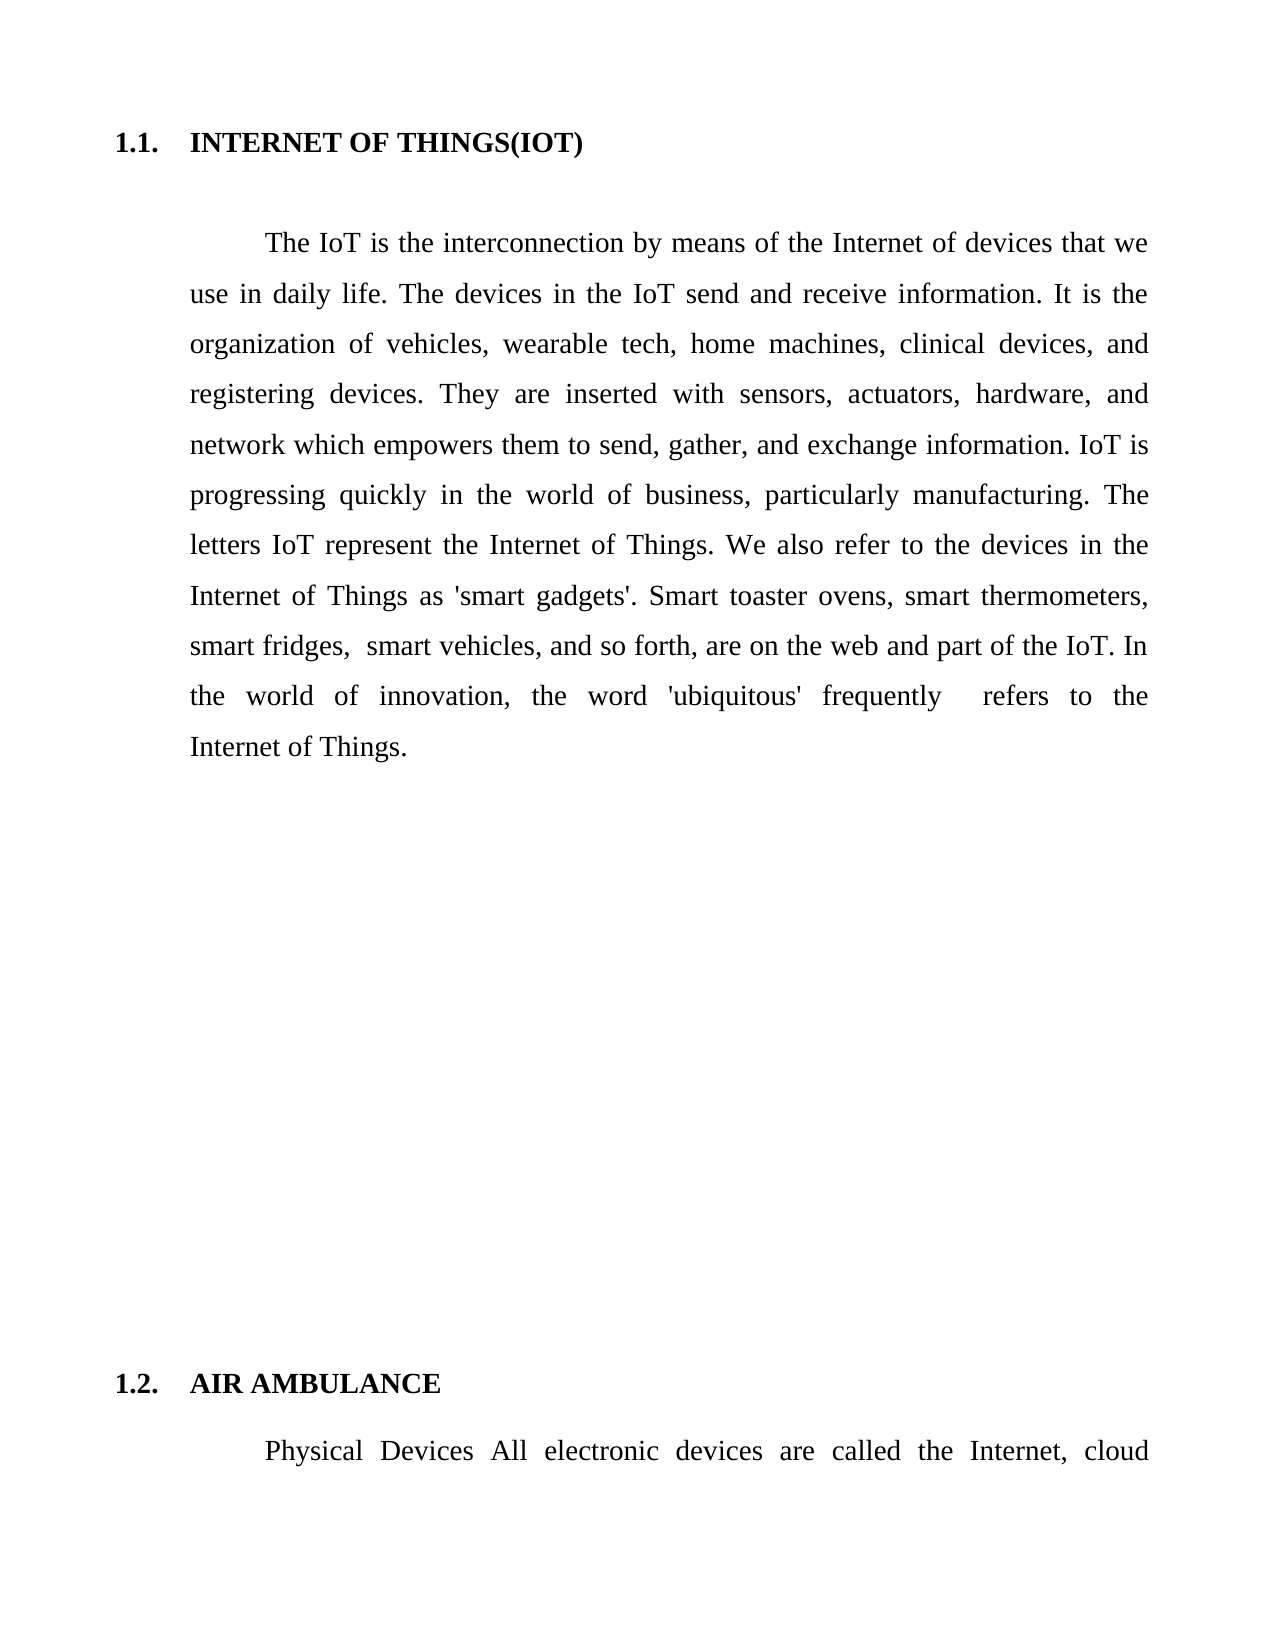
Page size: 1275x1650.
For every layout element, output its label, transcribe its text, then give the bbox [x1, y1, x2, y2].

list The IoT is the interconnection by means of the Internet of devices that we use in daily life. The devices in the IoT send and receive information. It is the organization of vehicles, wearable tech, home machines, clinical devices, and registering devices. They are inserted with sensors, actuators, hardware, and network which empowers them to send, gather, and exchange information. IoT is progressing quickly in the world of business, particularly manufacturing. The letters IoT represent the Internet of Things. We also refer to the devices in the Internet of Things as 'smart gadgets'. Smart toaster ovens, smart thermometers, smart fridges, smart vehicles, and so forth, are on the web and part of the IoT. In the world of innovation, the word 'ubiquitous' frequently refers to the Internet of Things. [189, 226, 1150, 762]
list AIR AMBULANCE [114, 1366, 1150, 1399]
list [189, 1433, 1150, 1467]
list INTERNET OF THINGS(IOT) [114, 125, 1150, 158]
